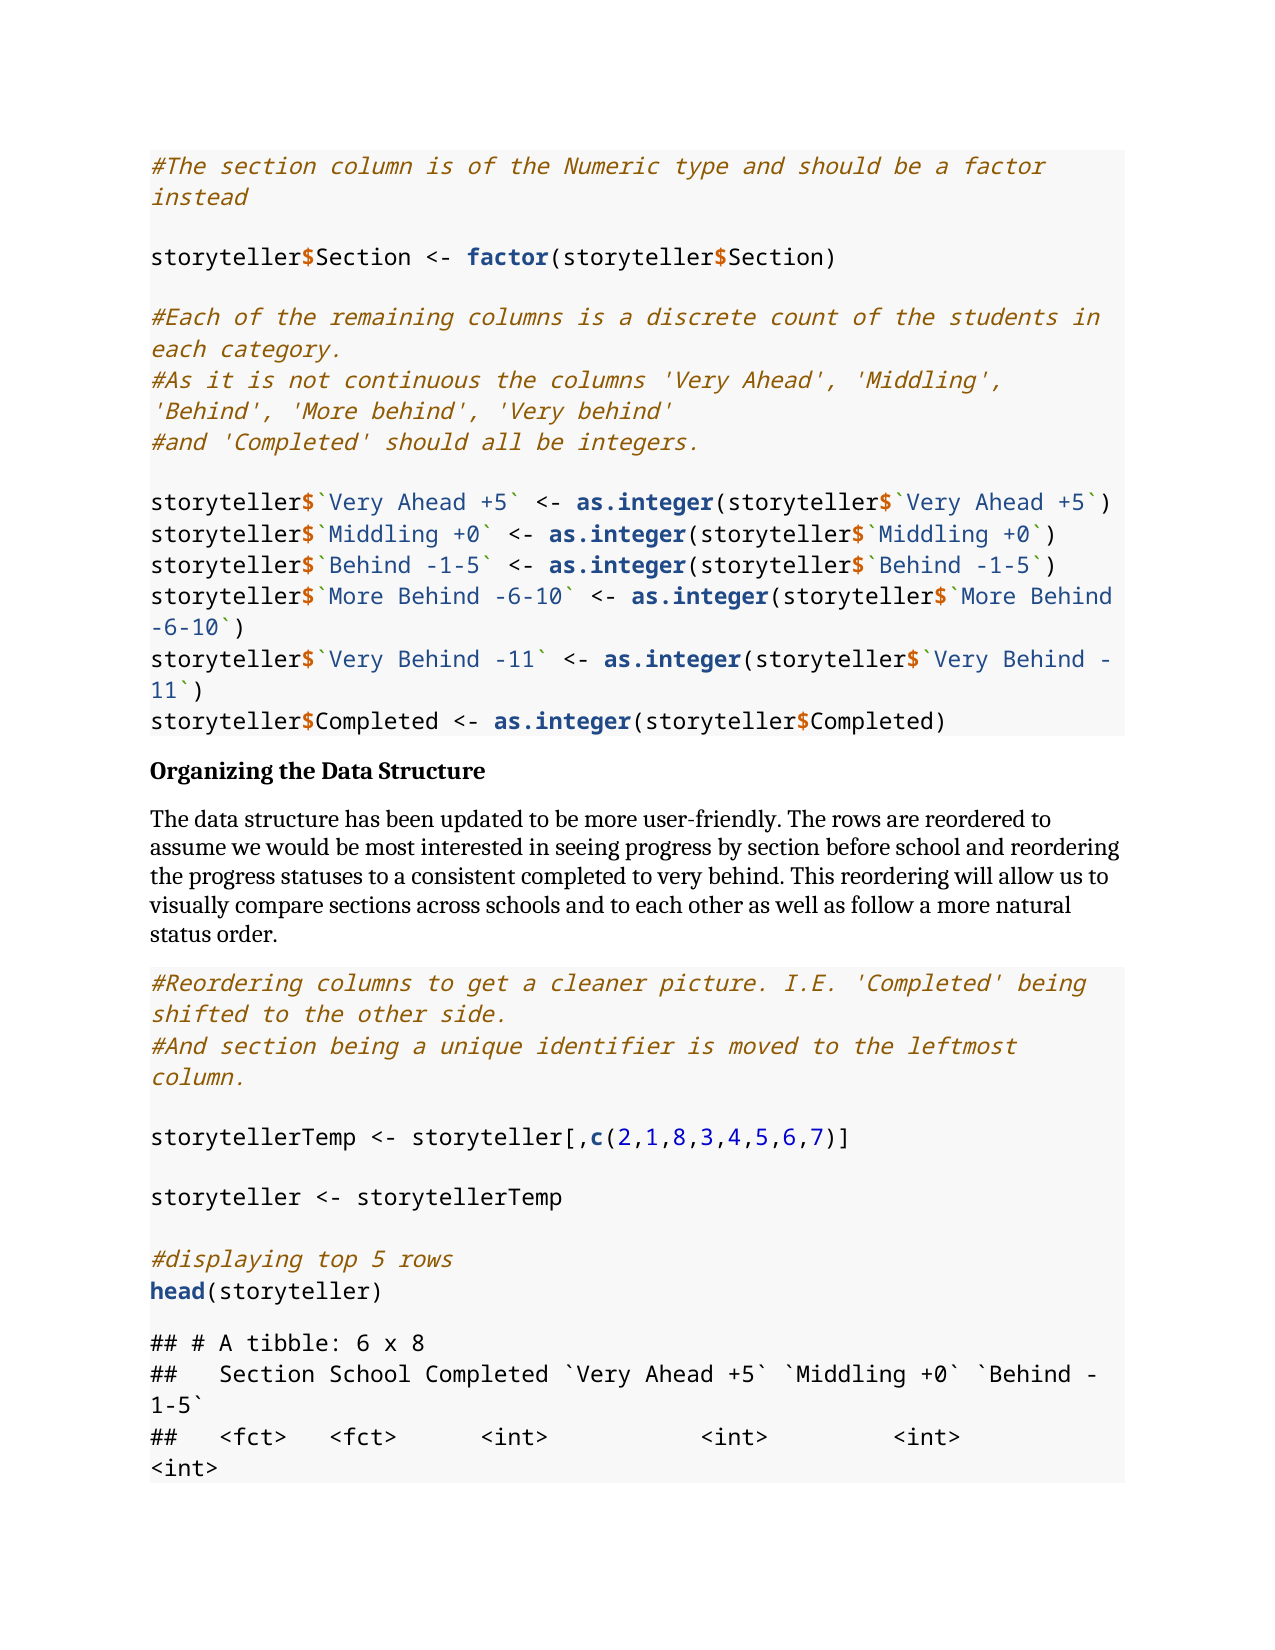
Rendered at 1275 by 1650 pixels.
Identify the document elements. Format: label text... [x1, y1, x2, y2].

text Organizing the Data Structure [150, 757, 1125, 786]
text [150, 150, 1125, 736]
text The data structure has been updated to be more user-friendly. The rows are reordered to assume we would be most interested in seeing progress by section before school and reordering the progress statuses to a consistent completed to very behind. This reordering will allow us to visually compare sections across schools and to each other as well as follow a more natural status order. [150, 804, 1125, 948]
text #Reordering columns to get a cleaner picture. I.E. 'Completed' being shifted to the other side. #And section being a unique identifier is moved to the leftmost column. storytellerTemp <- storyteller[,c(2,1,8,3,4,5,6,7)] storyteller <- storytellerTemp #displaying top 5 rows head(storyteller) [150, 967, 1125, 1306]
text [150, 1327, 1125, 1483]
